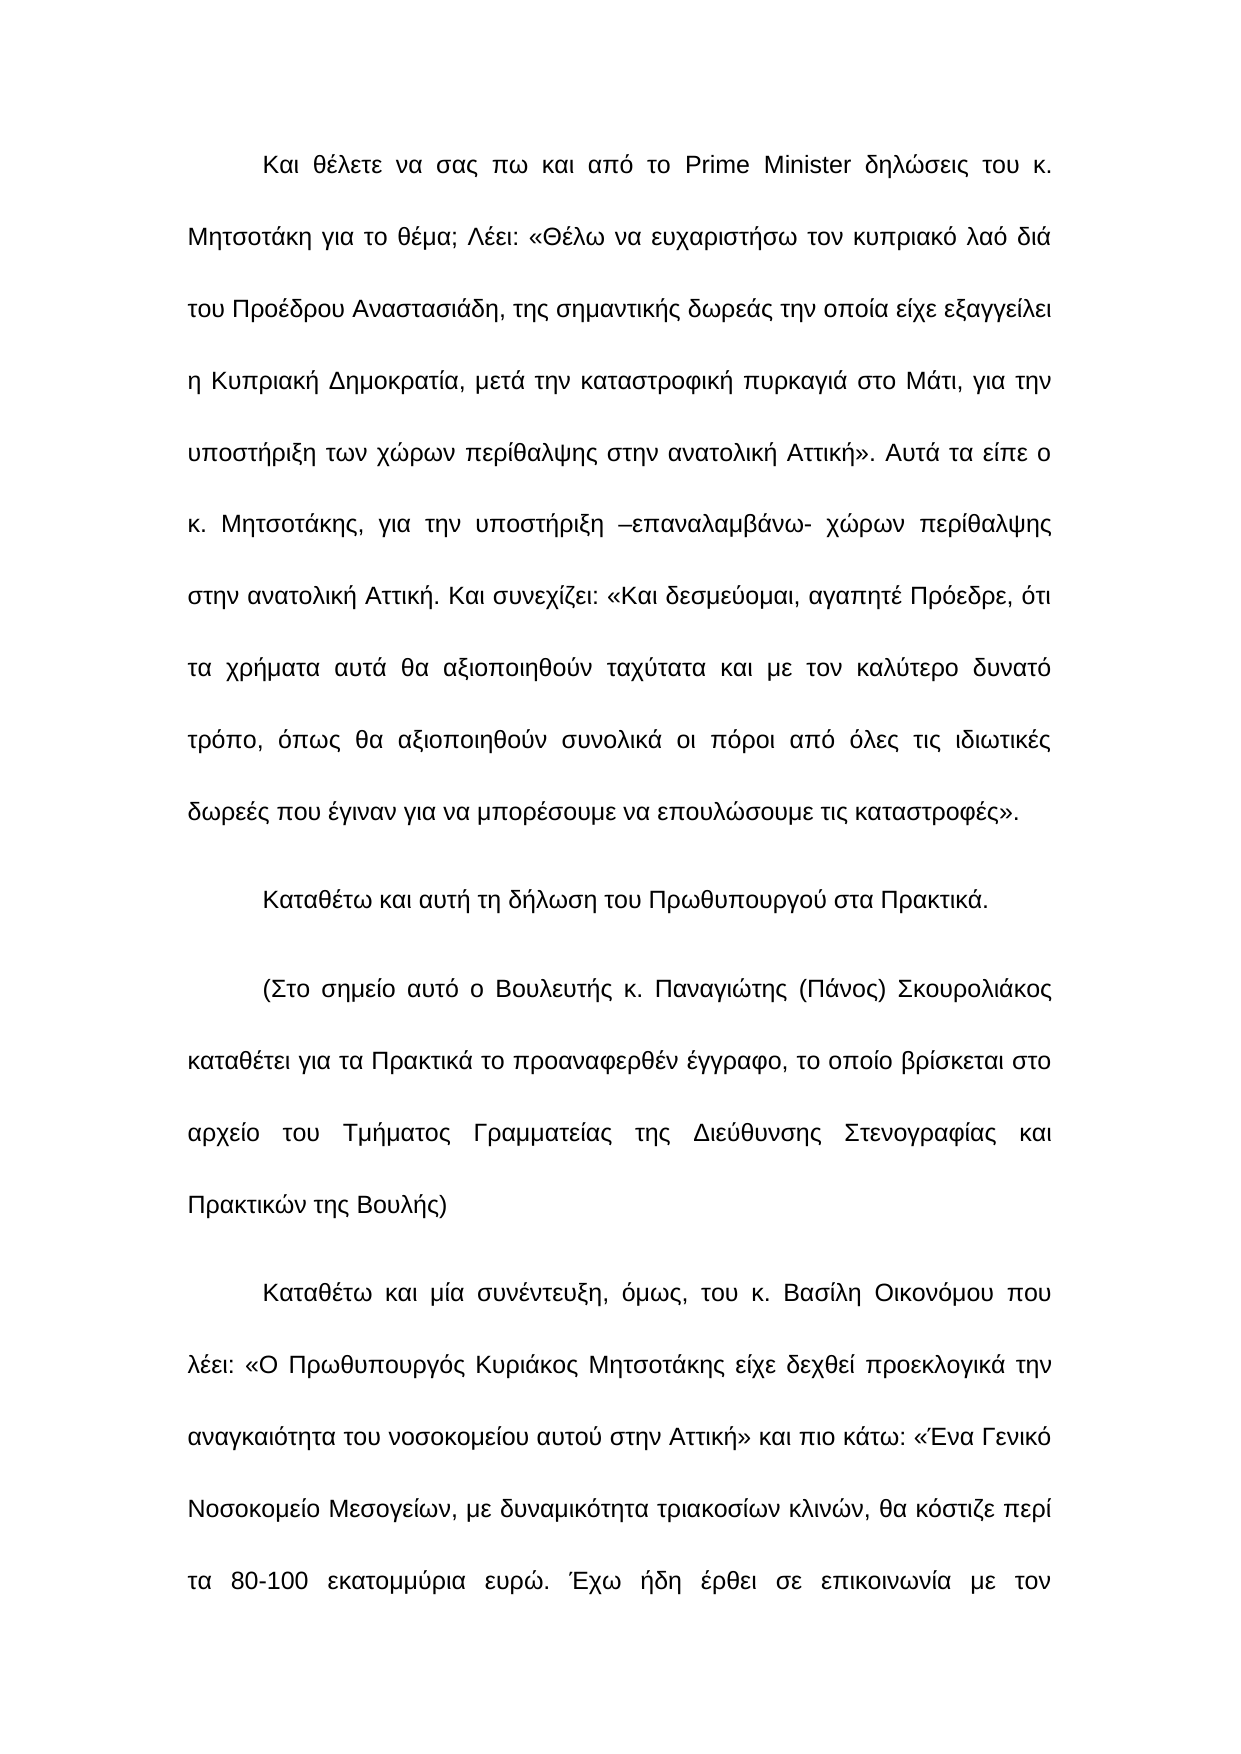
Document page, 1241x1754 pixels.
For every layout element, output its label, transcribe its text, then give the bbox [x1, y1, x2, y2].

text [187, 1278, 1053, 1594]
text Και θέλετε να σας πω και από το Prime Minister δηλώσεις του κ. Μητσοτάκη για το θέμα; Λέει: «Θέλω να ευχαριστήσω τον κυπριακό λαό διά του Προέδρου Αναστασιάδη, της σημαντικής δωρεάς την οποία είχε εξαγγείλει η Κυπριακή Δημοκρατία, μετά την καταστροφική πυρκαγιά στο Μάτι, για την υποστήριξη των χώρων περίθαλψης στην ανατολική Αττική». Αυτά τα είπε ο κ. Μητσοτάκης, για την υποστήριξη –επαναλαμβάνω- χώρων περίθαλψης στην ανατολική Αττική. Και συνεχίζει: «Και δεσμεύομαι, αγαπητέ Πρόεδρε, ότι τα χρήματα αυτά θα αξιοποιηθούν ταχύτατα και με τον καλύτερο δυνατό τρόπο, όπως θα αξιοποιηθούν συνολικά οι πόροι από όλες τις ιδιωτικές δωρεές που έγιναν για να μπορέσουμε να επουλώσουμε τις καταστροφές». [187, 150, 1053, 826]
text (Στο σημείο αυτό ο Βουλευτής κ. Παναγιώτης (Πάνος) Σκουρολιάκος καταθέτει για τα Πρακτικά το προαναφερθέν έγγραφο, το οποίο βρίσκεται στο αρχείο του Τμήματος Γραμματείας της Διεύθυνσης Στενογραφίας και Πρακτικών της Βουλής) [187, 974, 1053, 1218]
text Καταθέτω και αυτή τη δήλωση του Πρωθυπουργού στα Πρακτικά. [187, 885, 1053, 914]
